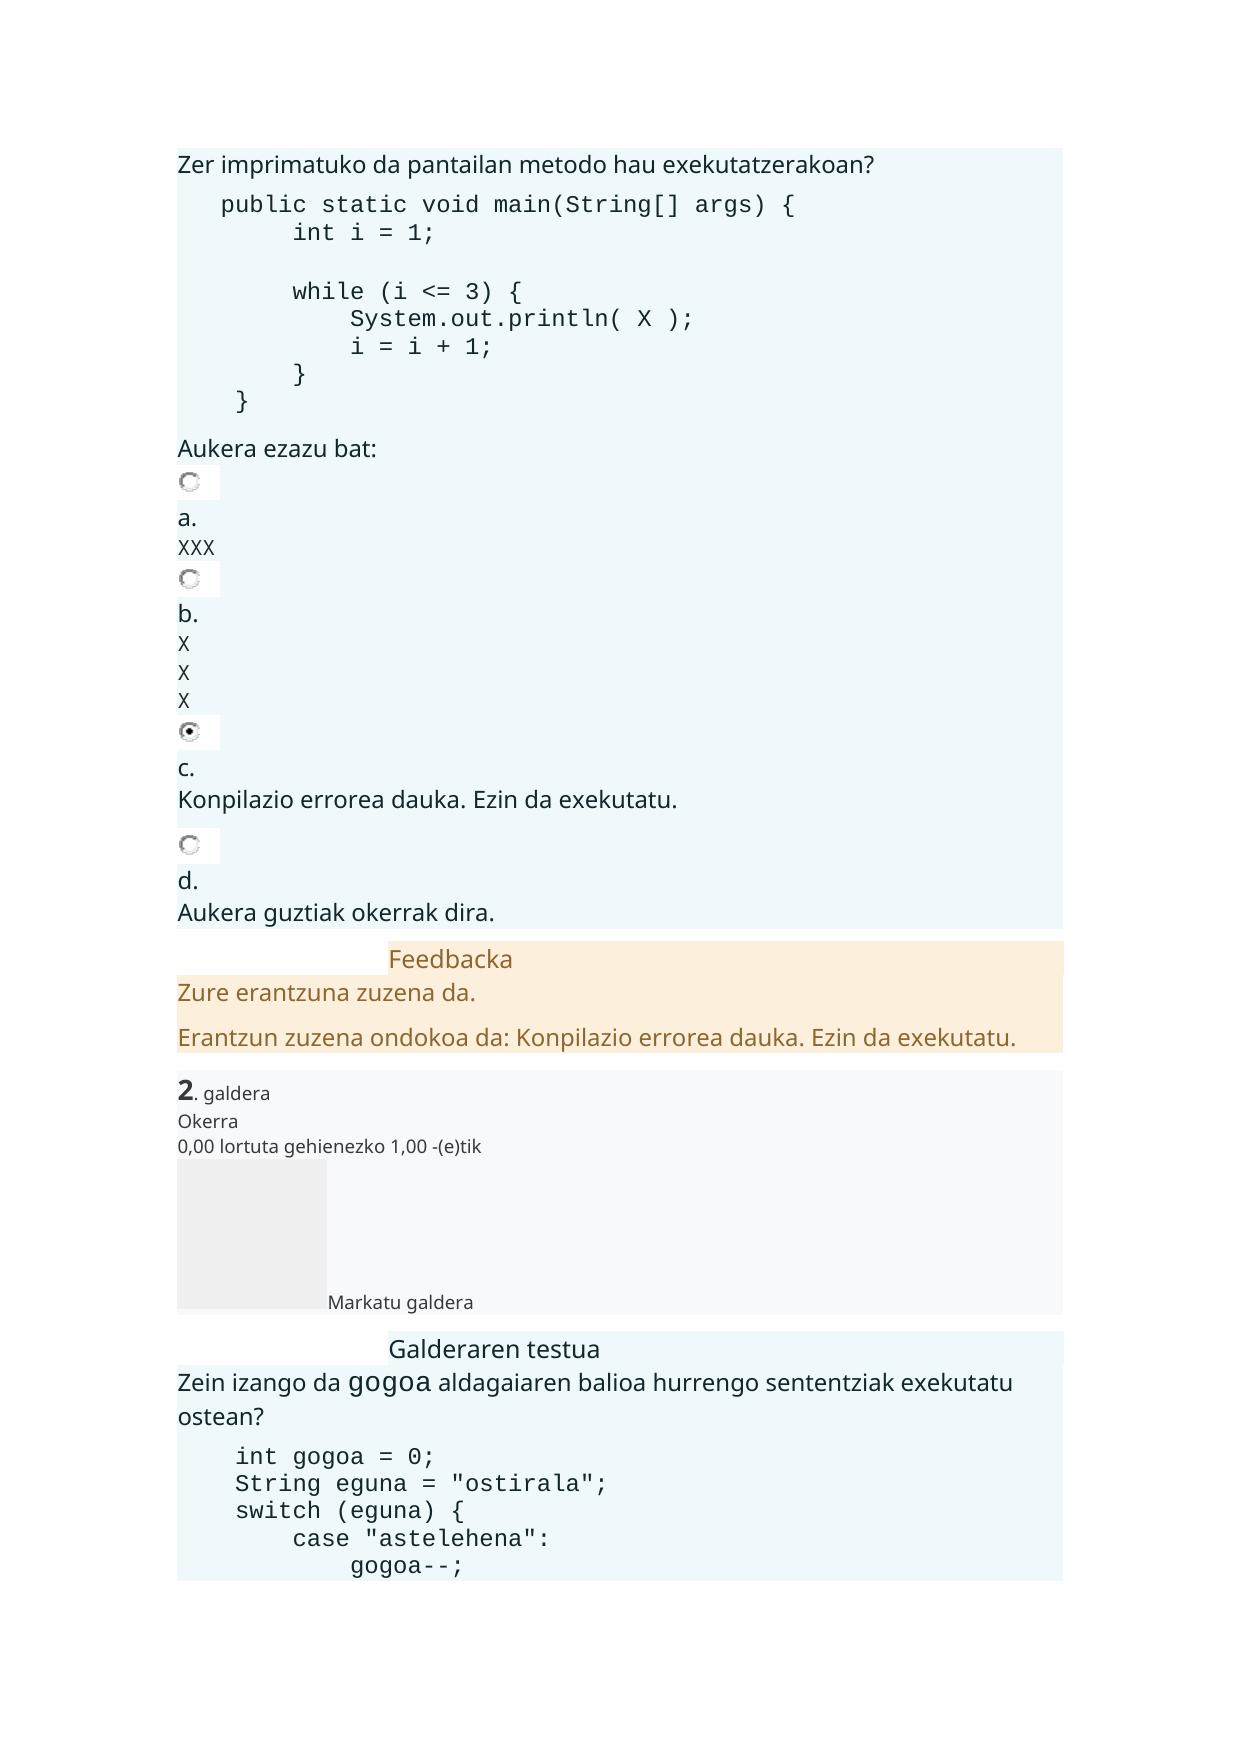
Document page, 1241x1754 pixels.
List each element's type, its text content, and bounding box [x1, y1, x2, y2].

text 0,00 lortuta gehienezko 1,00 -(e)tik [177, 1134, 1063, 1159]
text Zein izango da gogoa aldagaiaren balioa hurrengo sententziak exekutatu ostean? [177, 1365, 1063, 1432]
text Erantzun zuzena ondokoa da: Konpilazio errorea dauka. Ezin da exekutatu. [177, 1021, 1063, 1053]
text d. [177, 864, 1063, 896]
text Feedbacka [388, 941, 1064, 975]
text Galderaren testua [388, 1331, 1064, 1365]
text Konpilazio errorea dauka. Ezin da exekutatu. [177, 783, 1063, 816]
text 2. galdera [177, 1070, 1063, 1108]
text XXX [177, 533, 1063, 561]
text X [177, 629, 1063, 658]
text Markatu galdera [177, 1159, 1063, 1315]
text Zer imprimatuko da pantailan metodo hau exekutatzerakoan? [177, 148, 1063, 180]
text b. [177, 597, 1063, 629]
text Aukera ezazu bat: [177, 432, 1063, 465]
text Aukera guztiak okerrak dira. [177, 896, 1063, 929]
text Zure erantzuna zuzena da. [177, 975, 1063, 1008]
text public static void main(String[] args) { int i = 1; while (i <= 3) { System.out.println( X ); i = i + 1; } } [177, 193, 1063, 416]
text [177, 1444, 1063, 1581]
text c. [177, 750, 1063, 783]
text a. [177, 500, 1063, 533]
text X [177, 686, 1063, 715]
text Okerra [177, 1108, 1063, 1134]
text X [177, 658, 1063, 686]
